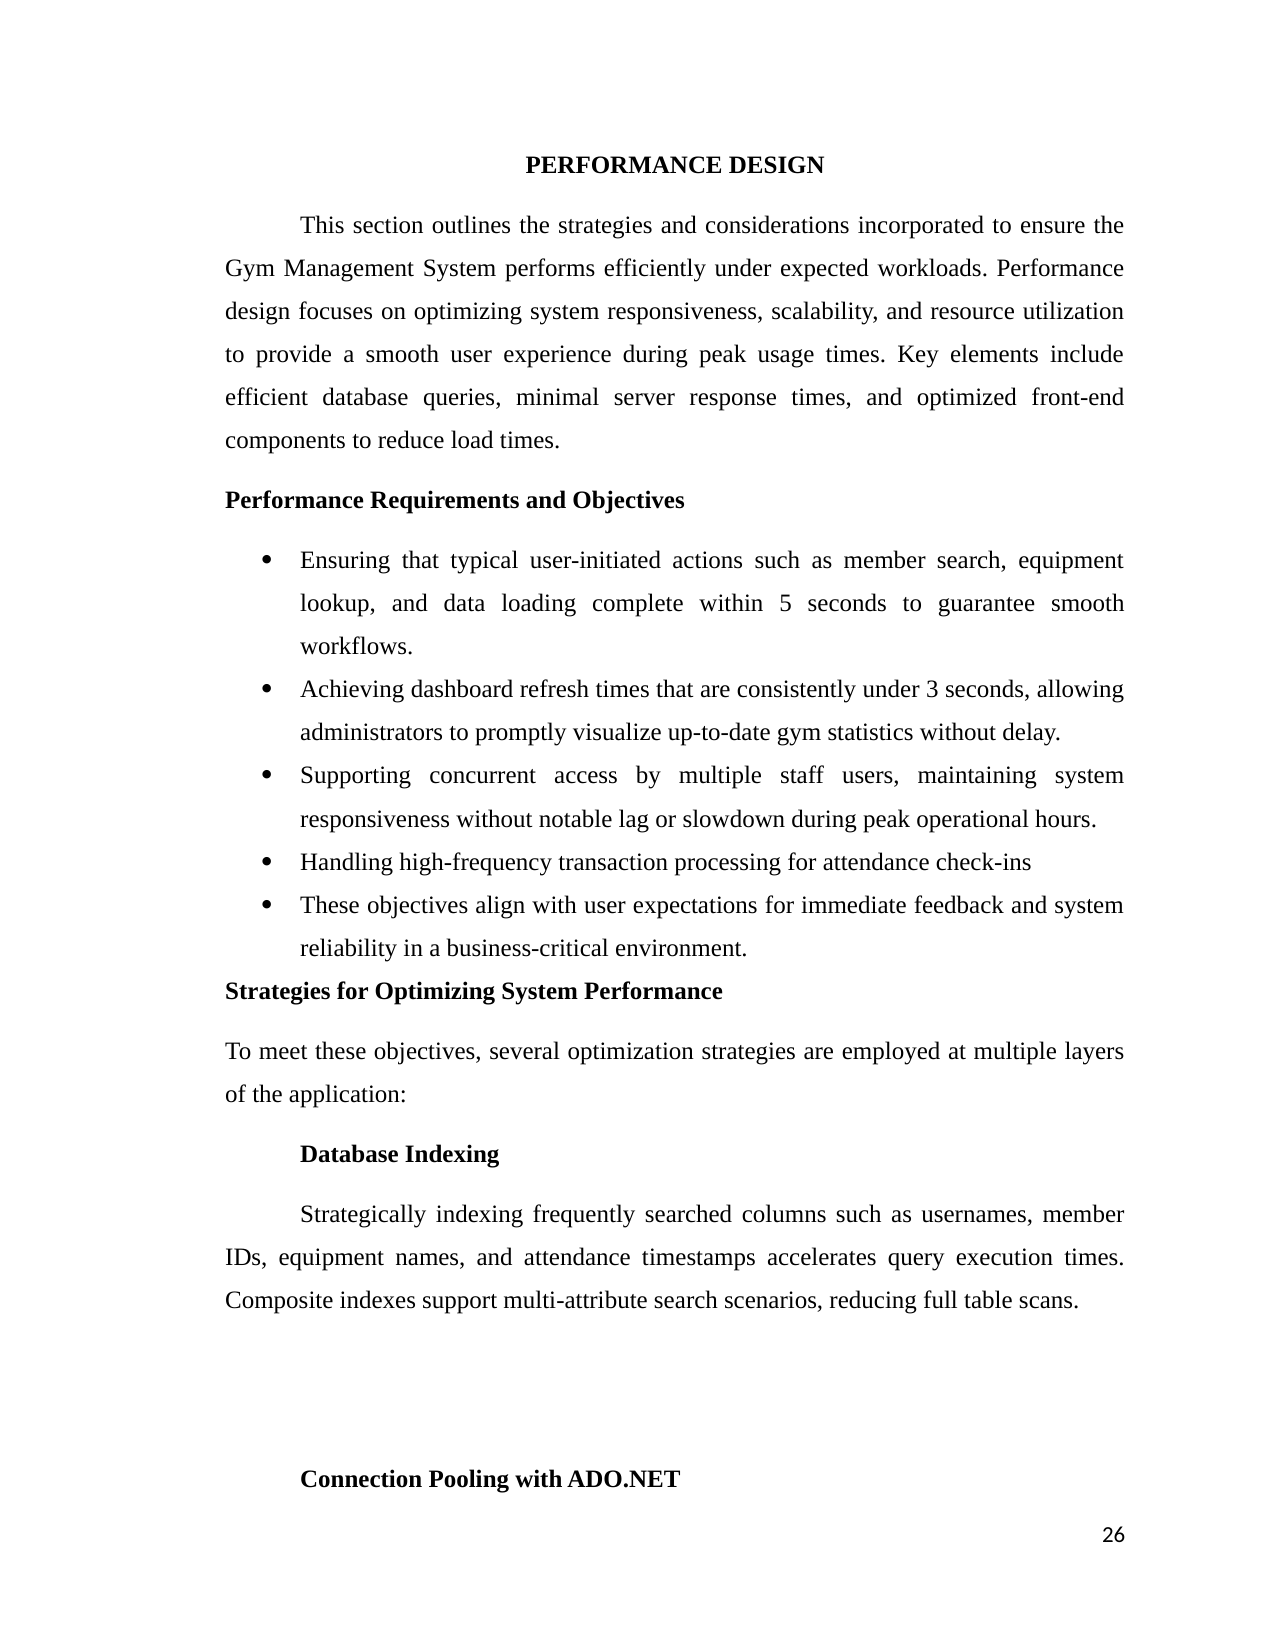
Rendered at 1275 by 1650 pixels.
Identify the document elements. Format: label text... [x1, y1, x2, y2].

text To meet these objectives, several optimization strategies are employed at multiple layers of the application: [225, 1036, 1125, 1108]
text Strategically indexing frequently searched columns such as usernames, member IDs, equipment names, and attendance timestamps accelerates query execution times. Composite indexes support multi-attribute search scenarios, reducing full table scans. [225, 1199, 1125, 1314]
list Achieving dashboard refresh times that are consistently under 3 seconds, allowing administrators to promptly visualize up-to-date gym statistics without delay. [262, 674, 1125, 746]
text Connection Pooling with ADO.NET [225, 1464, 1125, 1492]
list Handling high-frequency transaction processing for attendance check-ins [262, 847, 1125, 876]
text This section outlines the strategies and considerations incorporated to ensure the Gym Management System performs efficiently under expected workloads. Performance design focuses on optimizing system responsiveness, scalability, and resource utilization to provide a smooth user experience during peak usage times. Key elements include efficient database queries, minimal server response times, and optimized front-end components to reduce load times. [225, 210, 1125, 454]
text PERFORMANCE DESIGN [225, 150, 1125, 179]
list These objectives align with user expectations for immediate feedback and system reliability in a business-critical environment. [262, 890, 1125, 962]
text Database Indexing [225, 1139, 1125, 1168]
list Supporting concurrent access by multiple staff users, maintaining system responsiveness without notable lag or slowdown during peak operational hours. [262, 761, 1125, 832]
list Ensuring that typical user-initiated actions such as member search, equipment lookup, and data loading complete within 5 seconds to guarantee smooth workflows. [262, 545, 1125, 660]
list Strategies for Optimizing System Performance [225, 976, 1125, 1005]
text Performance Requirements and Objectives [225, 485, 1125, 514]
